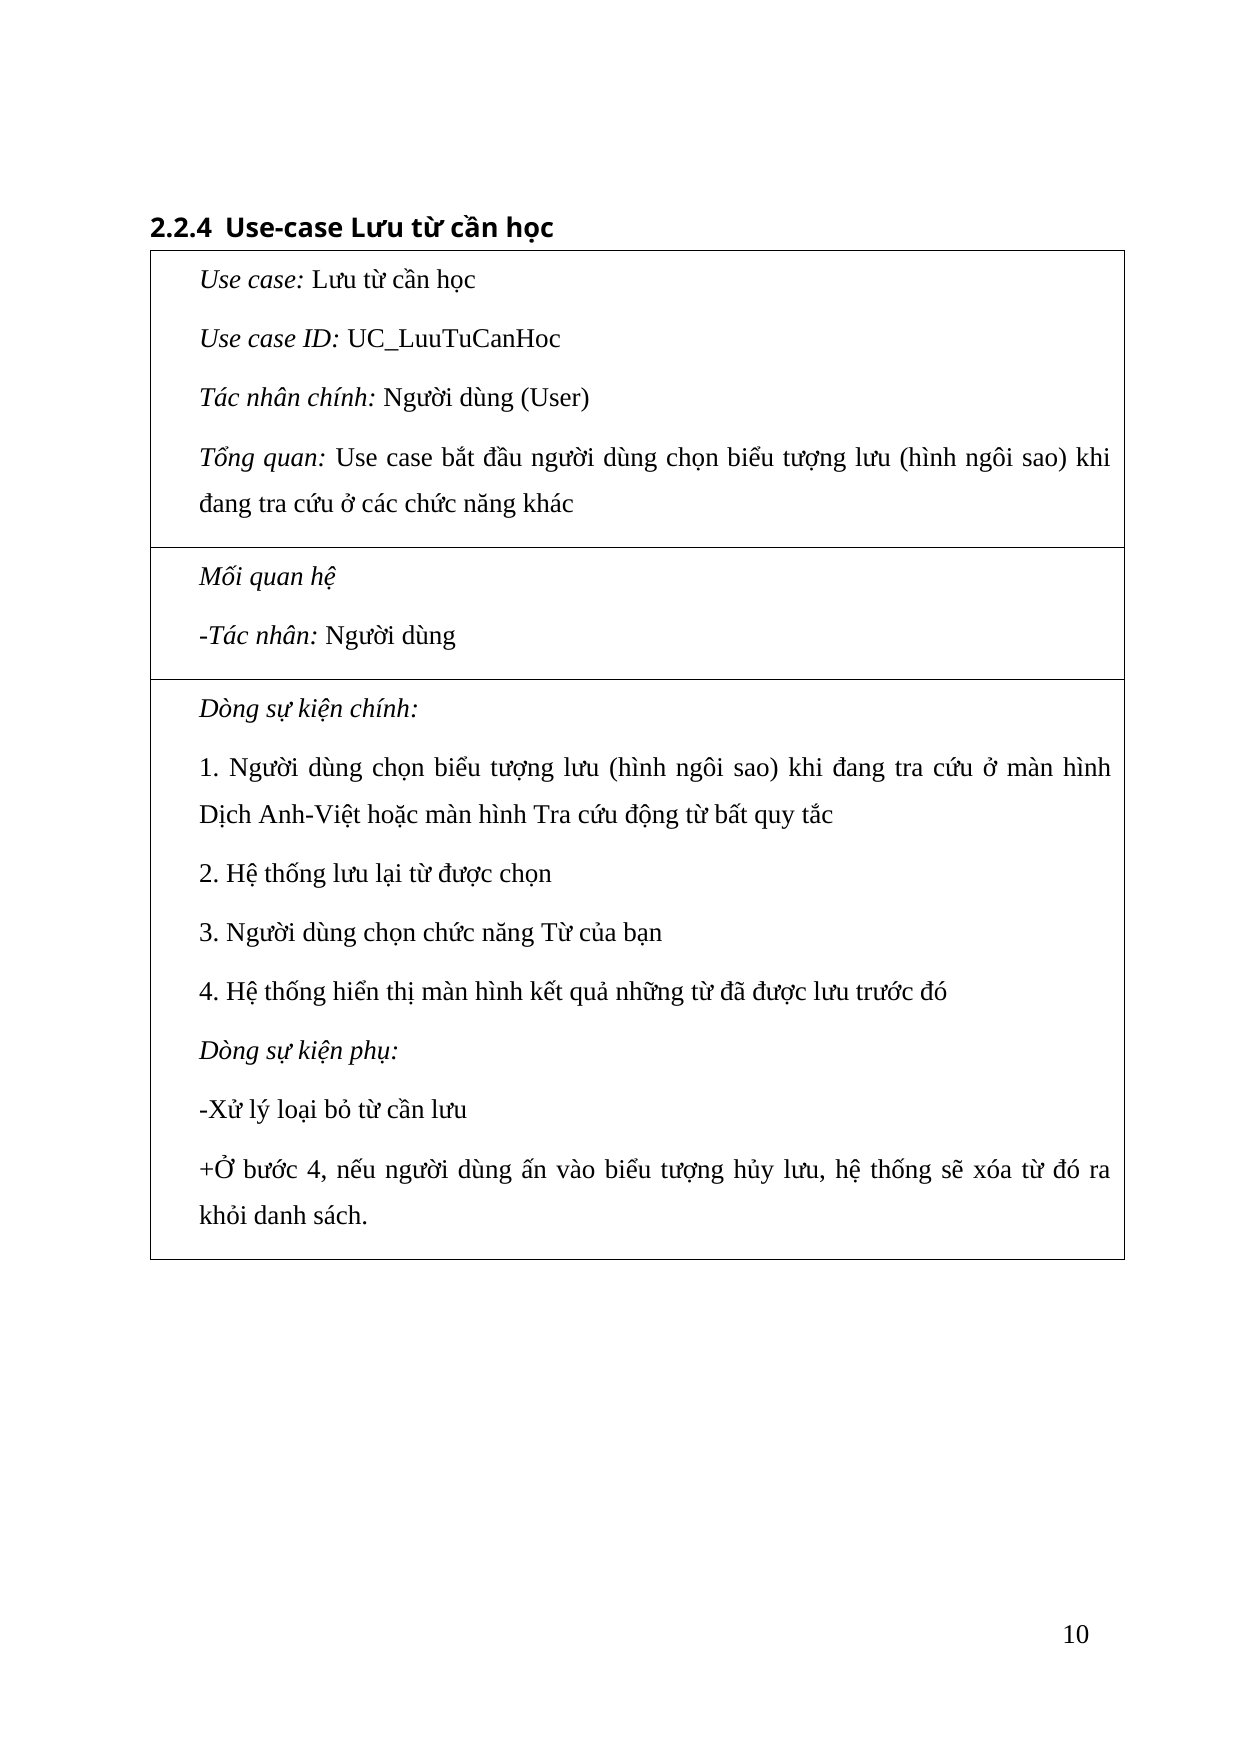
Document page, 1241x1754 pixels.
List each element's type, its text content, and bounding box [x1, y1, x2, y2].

table_cell Mối quan hệ -Tác nhân: Người dùng [151, 548, 1124, 678]
table_cell Dòng sự kiện chính: 1. Người dùng chọn biểu tượng lưu (hình ngôi sao) khi đang tra cứu ở màn hình Dịch Anh-Việt hoặc màn hình Tra cứu động từ bất quy tắc 2. Hệ thống lưu lại từ được chọn 3. Người dùng chọn chức năng Từ của bạn 4. Hệ thống hiển thị màn hình kết quả những từ đã được lưu trước đó Dòng sự kiện phụ: -Xử lý loại bỏ từ cần lưu +Ở bước 4, nếu người dùng ấn vào biểu tượng hủy lưu, hệ thống sẽ xóa từ đó ra khỏi danh sách. [151, 680, 1124, 1259]
table_header Use case: Lưu từ cần học Use case ID: UC_LuuTuCanHoc Tác nhân chính: Người dùng (User) Tổng quan: Use case bắt đầu người dùng chọn biểu tượng lưu (hình ngôi sao) khi đang tra cứu ở các chức năng khác [151, 251, 1124, 547]
subtitle Use-case Lưu từ cần học [150, 208, 1089, 245]
